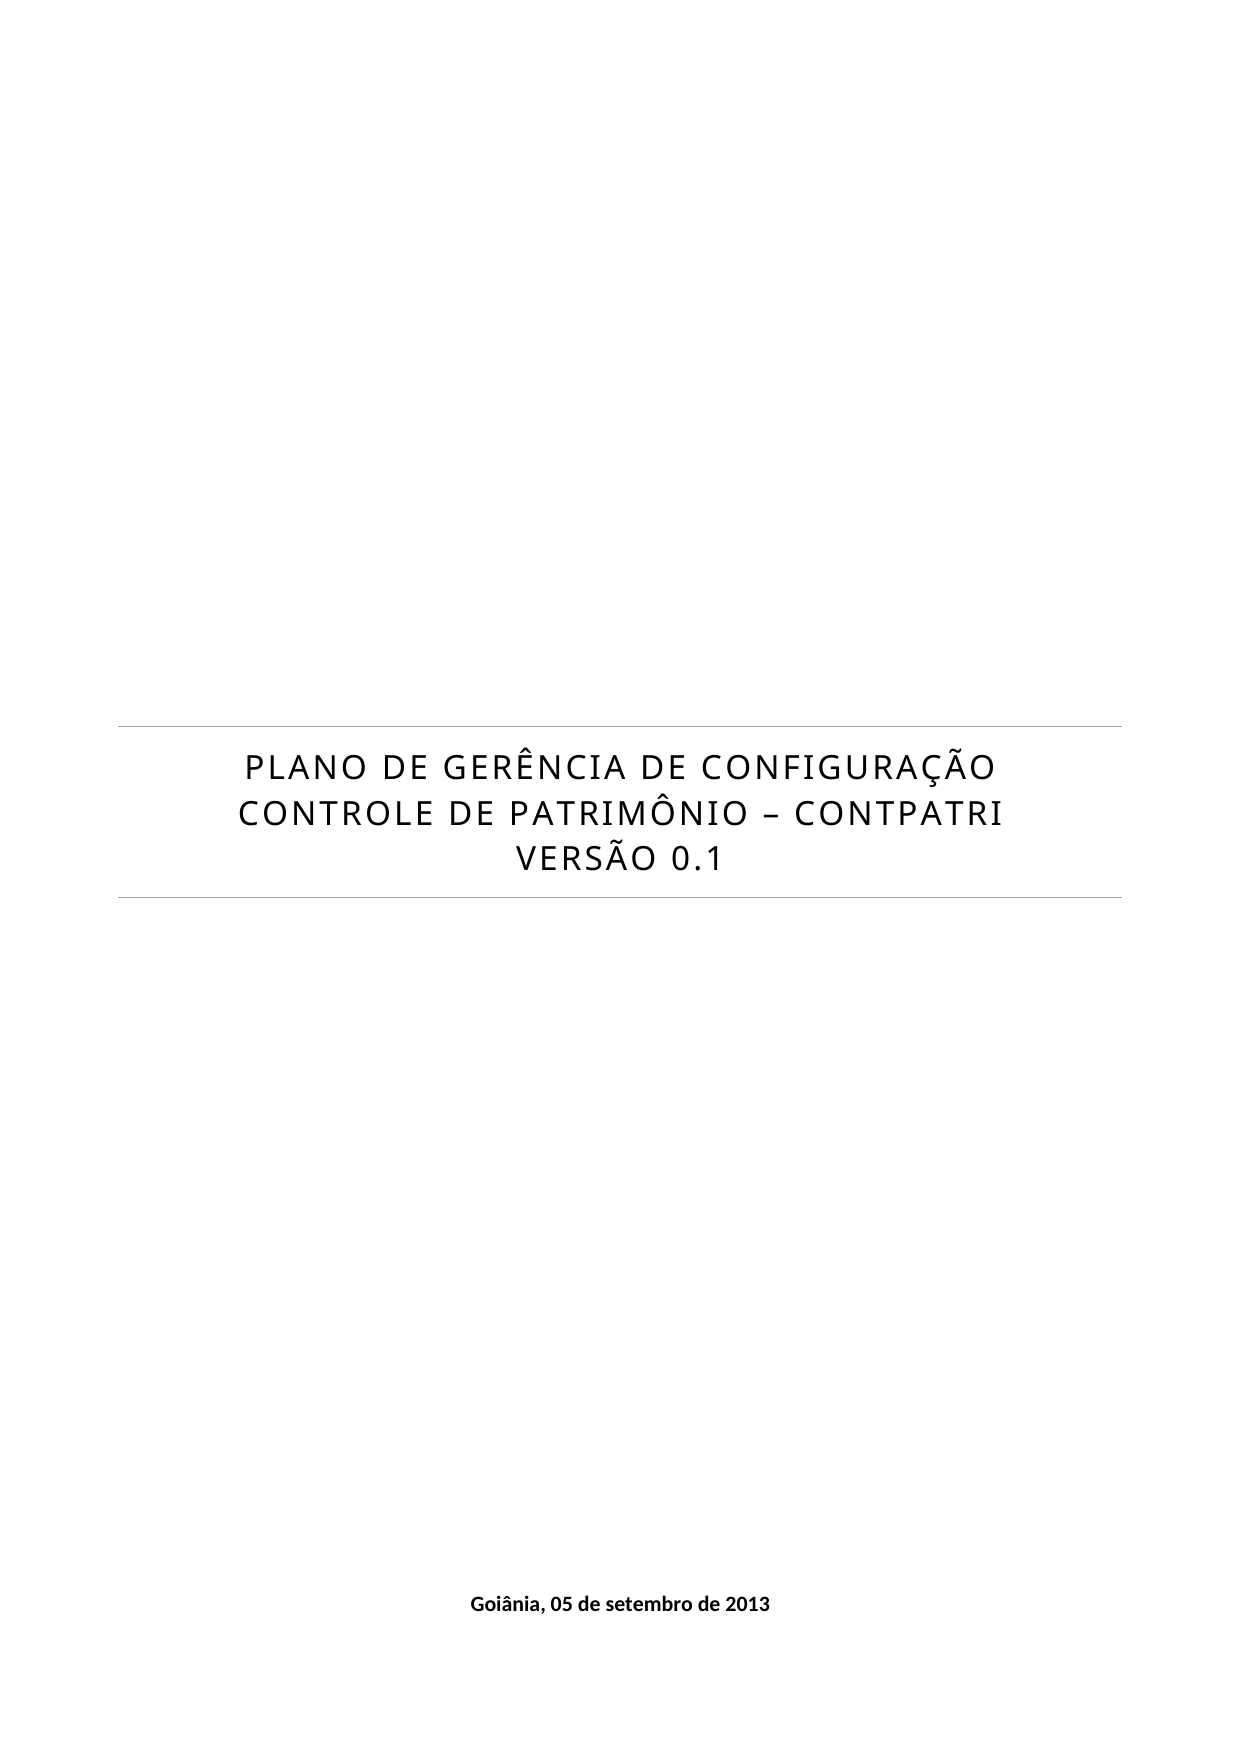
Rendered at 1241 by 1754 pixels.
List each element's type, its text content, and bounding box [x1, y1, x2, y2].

title Versão 0.1 [118, 816, 1122, 897]
title PLANO DE GERÊNCIA DE CONFIGURAÇÃO [118, 727, 1122, 789]
text Goiânia, 05 de setembro de 2013 [118, 1590, 1122, 1617]
title Controle de patrimônio – ContPatri [118, 789, 1122, 816]
